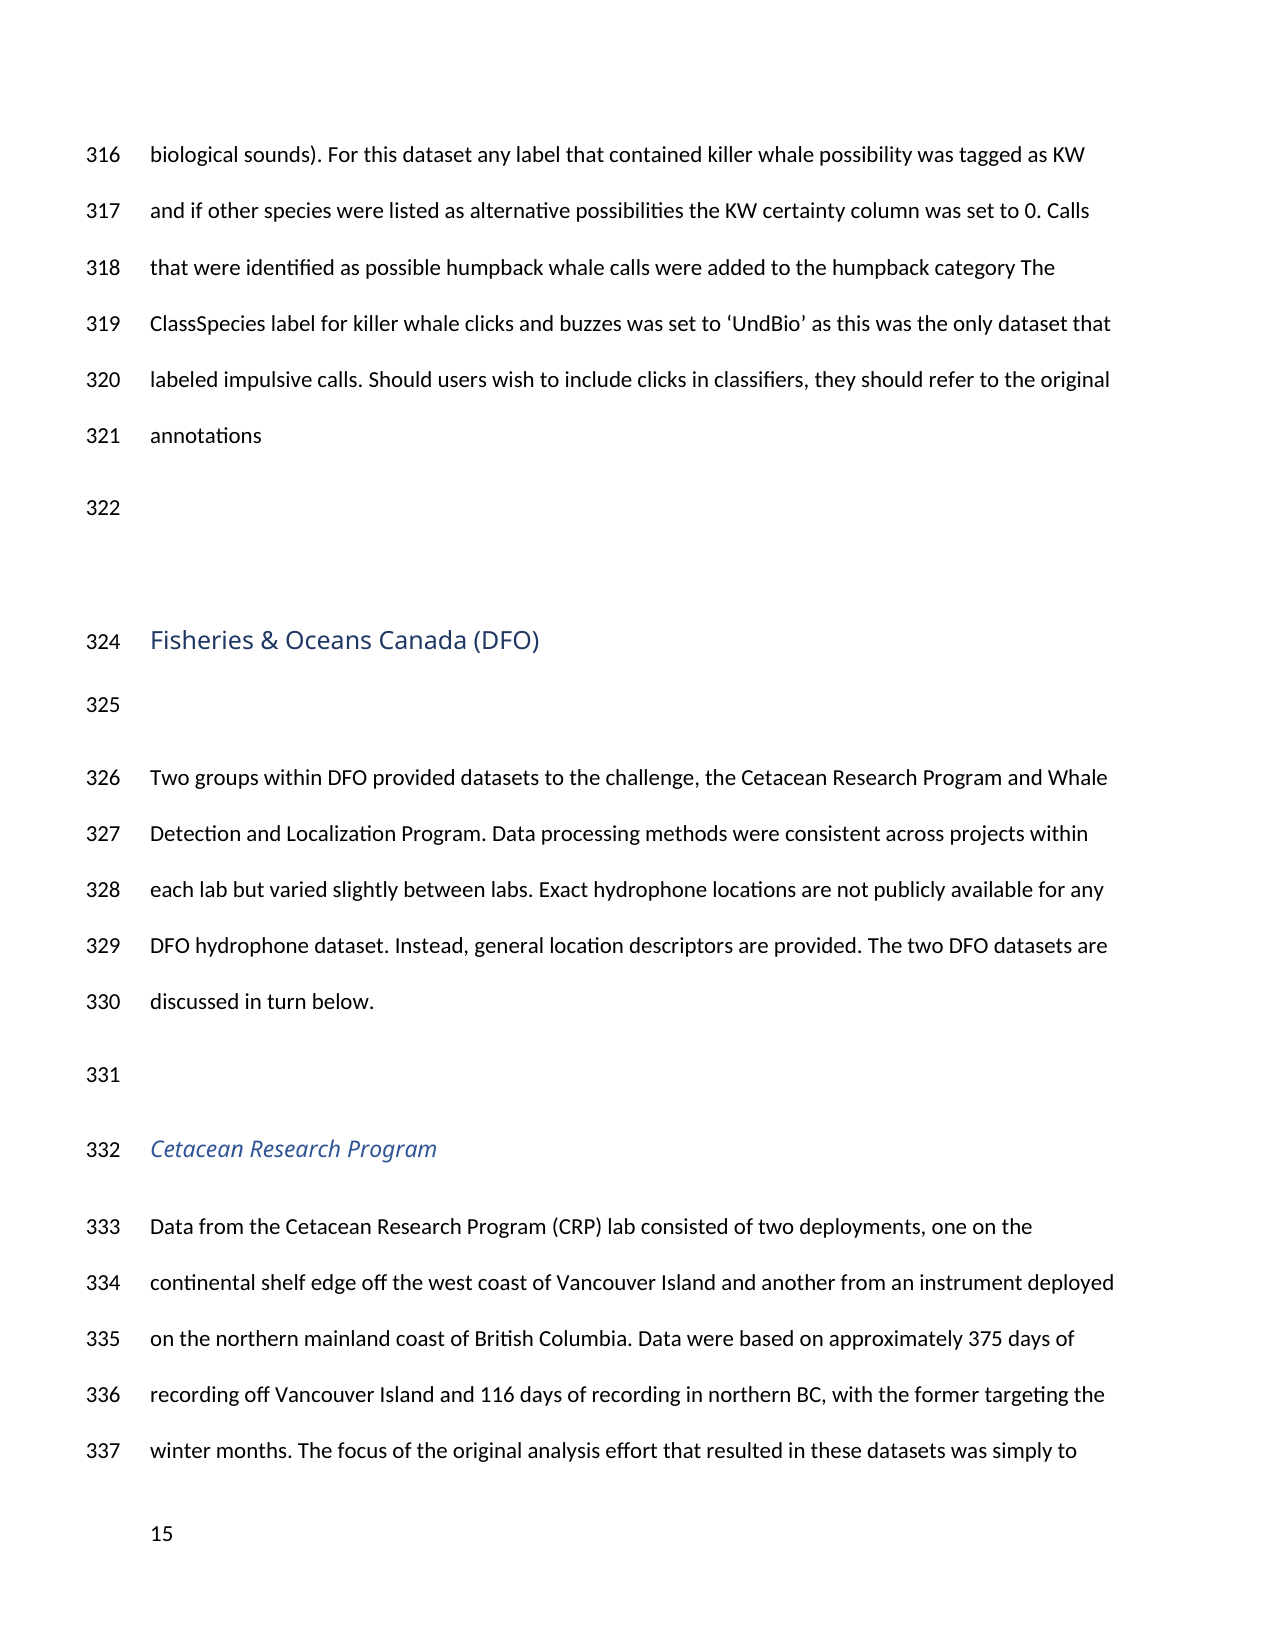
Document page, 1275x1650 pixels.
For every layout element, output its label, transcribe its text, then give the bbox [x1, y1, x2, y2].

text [150, 141, 1125, 449]
subtitle Fisheries & Oceans Canada (DFO) [150, 622, 1125, 656]
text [150, 1212, 1125, 1464]
text Cetacean Research Program [150, 1133, 1125, 1164]
text Two groups within DFO provided datasets to the challenge, the Cetacean Research Program and Whale Detection and Localization Program. Data processing methods were consistent across projects within each lab but varied slightly between labs. Exact hydrophone locations are not publicly available for any DFO hydrophone dataset. Instead, general location descriptors are provided. The two DFO datasets are discussed in turn below. [150, 763, 1125, 1015]
